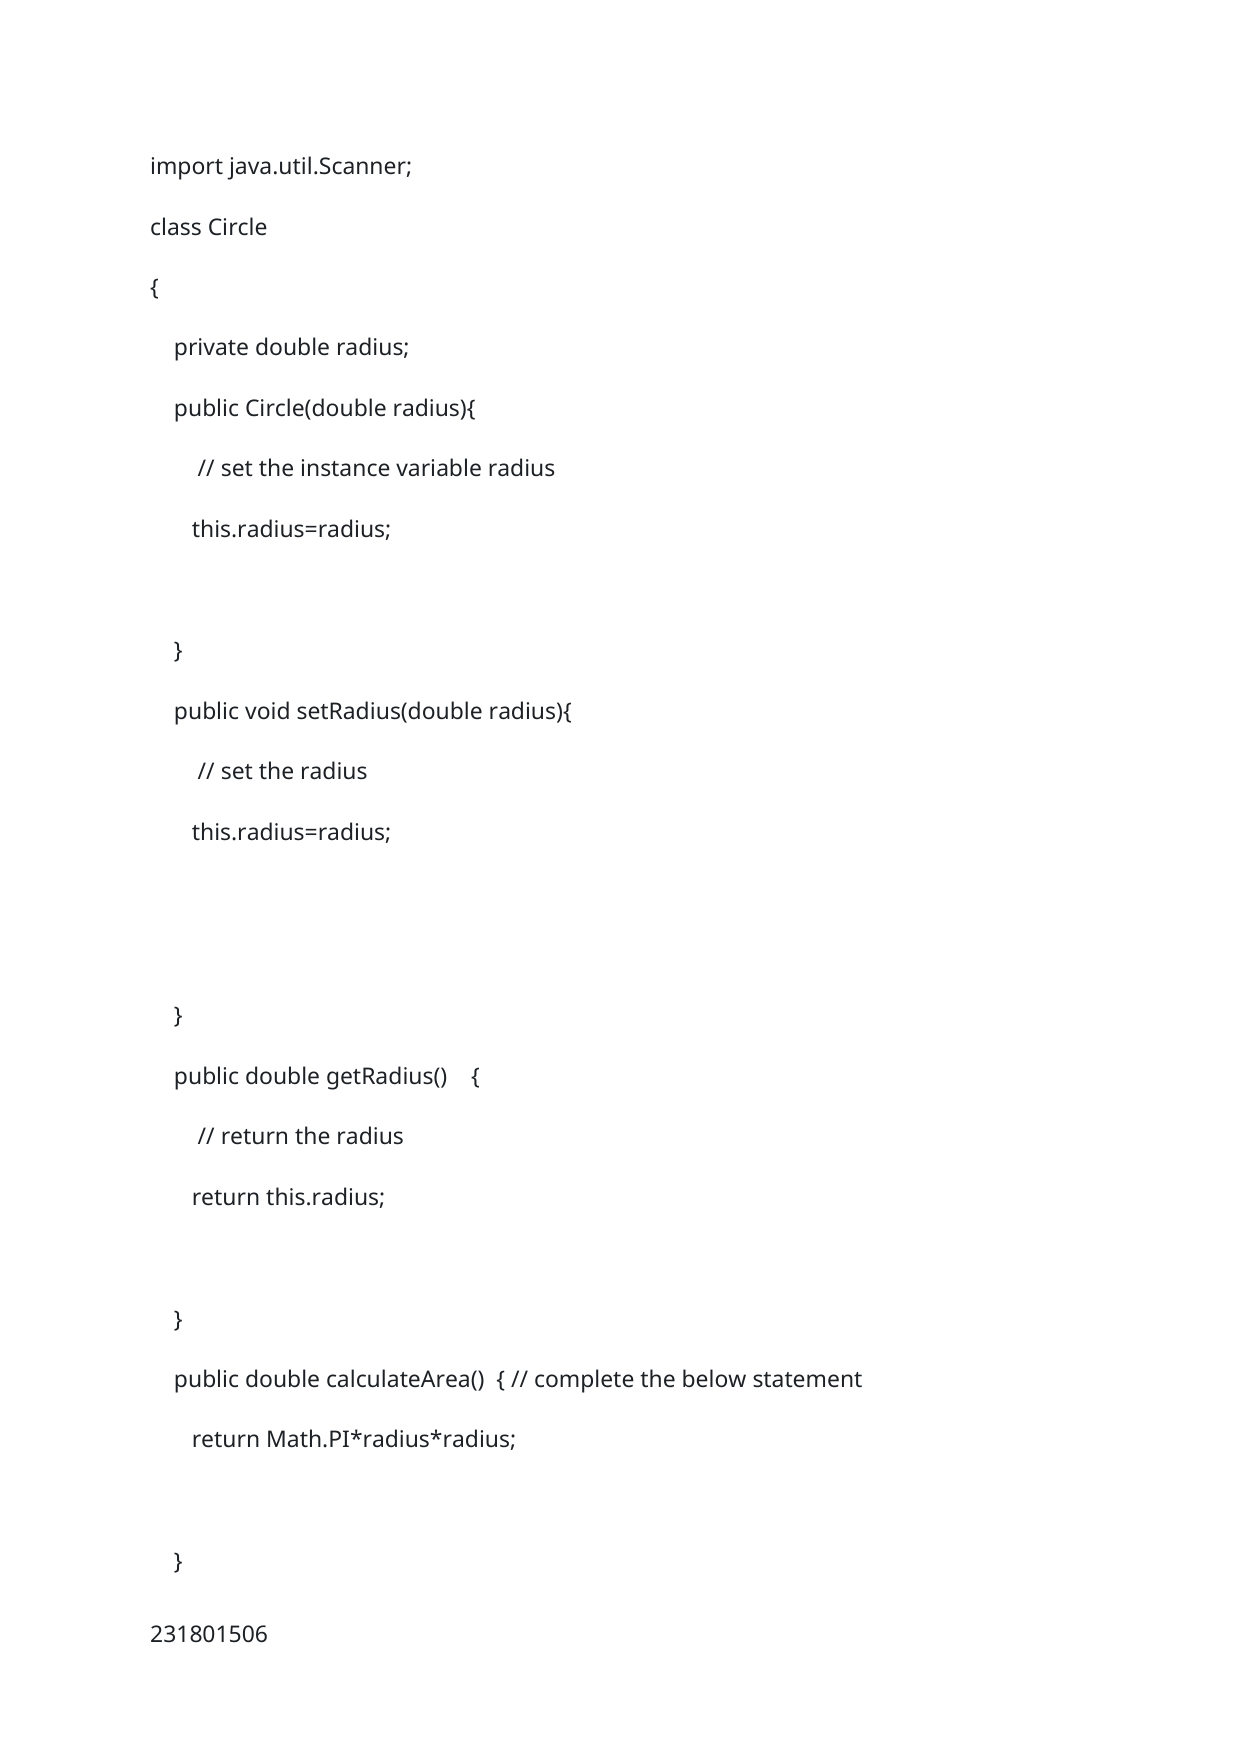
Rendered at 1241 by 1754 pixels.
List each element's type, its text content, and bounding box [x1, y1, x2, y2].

subtitle return this.radius; [150, 1181, 1090, 1212]
subtitle this.radius=radius; [150, 816, 1090, 847]
subtitle } [150, 1302, 1090, 1334]
subtitle public double getRadius() { [150, 1060, 1090, 1091]
subtitle public void setRadius(double radius){ [150, 695, 1090, 726]
subtitle public double calculateArea() { // complete the below statement [150, 1363, 1090, 1394]
subtitle } [150, 634, 1090, 666]
subtitle this.radius=radius; [150, 512, 1090, 544]
subtitle } [150, 999, 1090, 1031]
subtitle public Circle(double radius){ [150, 392, 1090, 423]
subtitle // set the radius [150, 755, 1090, 787]
subtitle { [150, 271, 1090, 302]
subtitle // return the radius [150, 1120, 1090, 1151]
subtitle import java.util.Scanner; [150, 150, 1090, 181]
subtitle } [150, 1545, 1090, 1577]
subtitle private double radius; [150, 331, 1090, 362]
subtitle return Math.PI*radius*radius; [150, 1423, 1090, 1454]
subtitle // set the instance variable radius [150, 452, 1090, 483]
subtitle class Circle [150, 210, 1090, 242]
